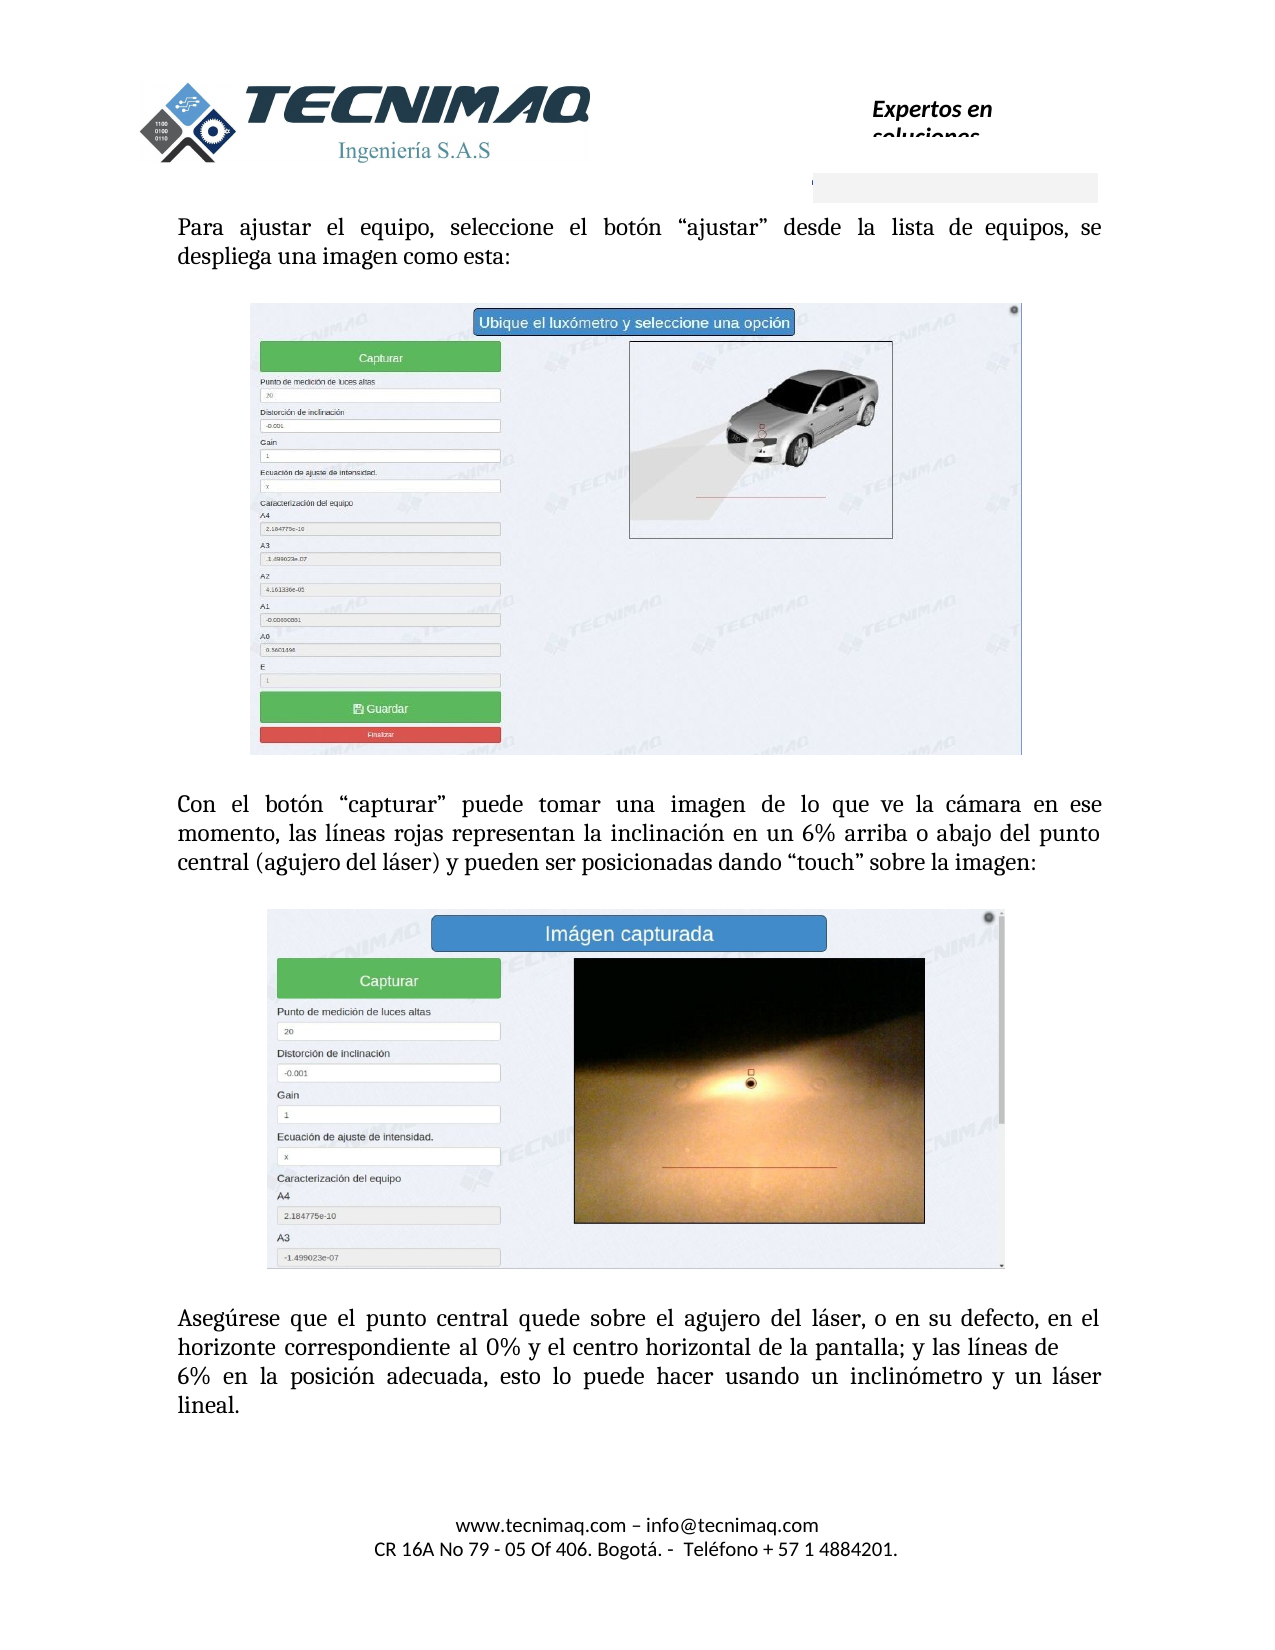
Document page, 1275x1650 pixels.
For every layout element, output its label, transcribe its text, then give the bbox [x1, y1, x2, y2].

text 6% en la posición adecuada, esto lo puede hacer usando un inclinómetro y un láser lineal. [177, 1362, 1102, 1419]
text Asegúrese que el punto central quede sobre el agujero del láser, o en su defecto, en el horizonte correspondiente al 0% y el centro horizontal de la pantalla; y las líneas de [177, 1304, 1101, 1362]
picture [139, 82, 590, 163]
picture [250, 303, 1022, 755]
picture [267, 909, 1005, 1269]
text Para ajustar el equipo, seleccione el botón “ajustar” desde la lista de equipos, se despliega una imagen como esta: [177, 213, 1102, 271]
text Con el botón “capturar” puede tomar una imagen de lo que ve la cámara en ese momento, las líneas rojas representan la inclinación en un 6% arriba o abajo del punto central (agujero del láser) y pueden ser posicionadas dando “touch” sobre la imagen: [177, 790, 1102, 877]
